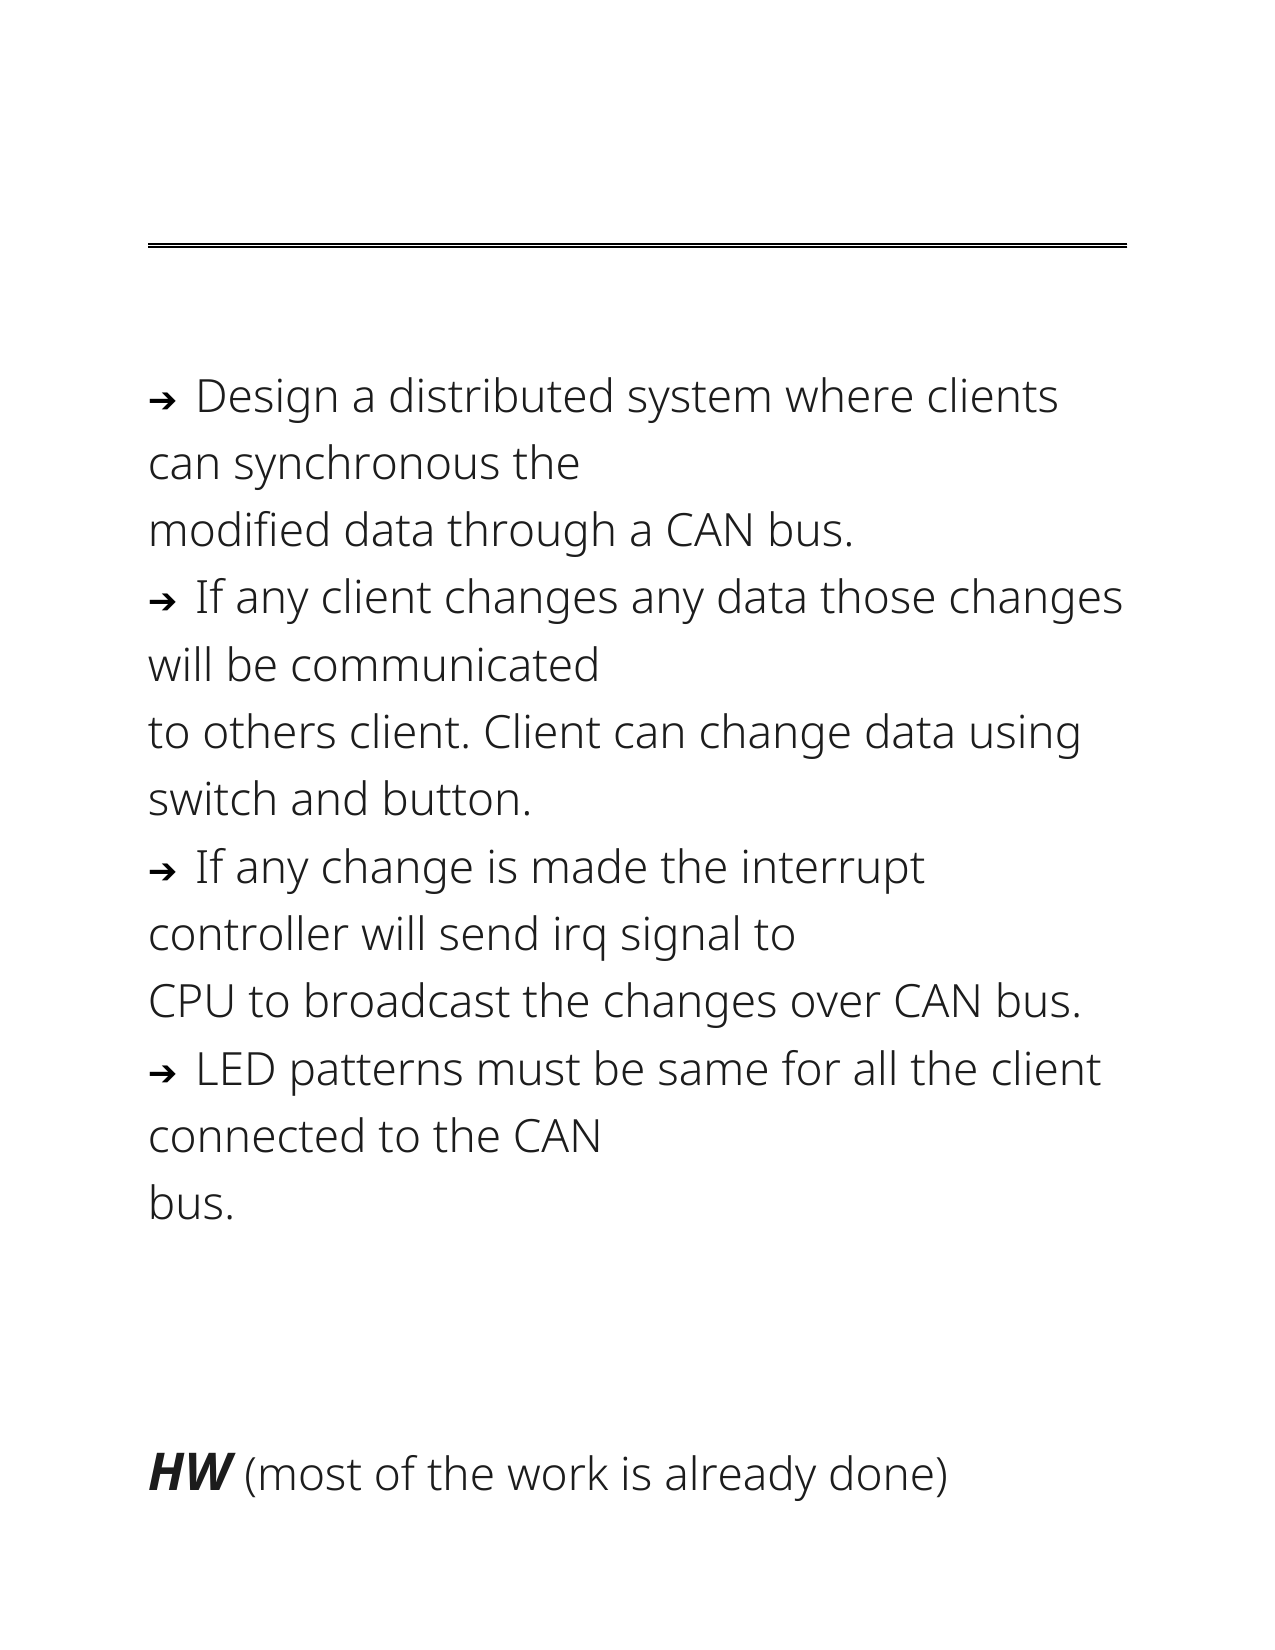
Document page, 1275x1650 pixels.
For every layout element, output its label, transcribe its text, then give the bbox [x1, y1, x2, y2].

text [148, 1338, 1127, 1506]
text General Description ➔ Design a distributed system where clients can synchronous the modified data through a CAN bus. ➔ If any client changes any data those changes will be communicated to others client. Client can change data using switch and button. ➔ If any change is made the interrupt controller will send irq signal to CPU to broadcast the changes over CAN bus. ➔ LED patterns must be same for all the client connected to the CAN bus. [148, 267, 1127, 1233]
